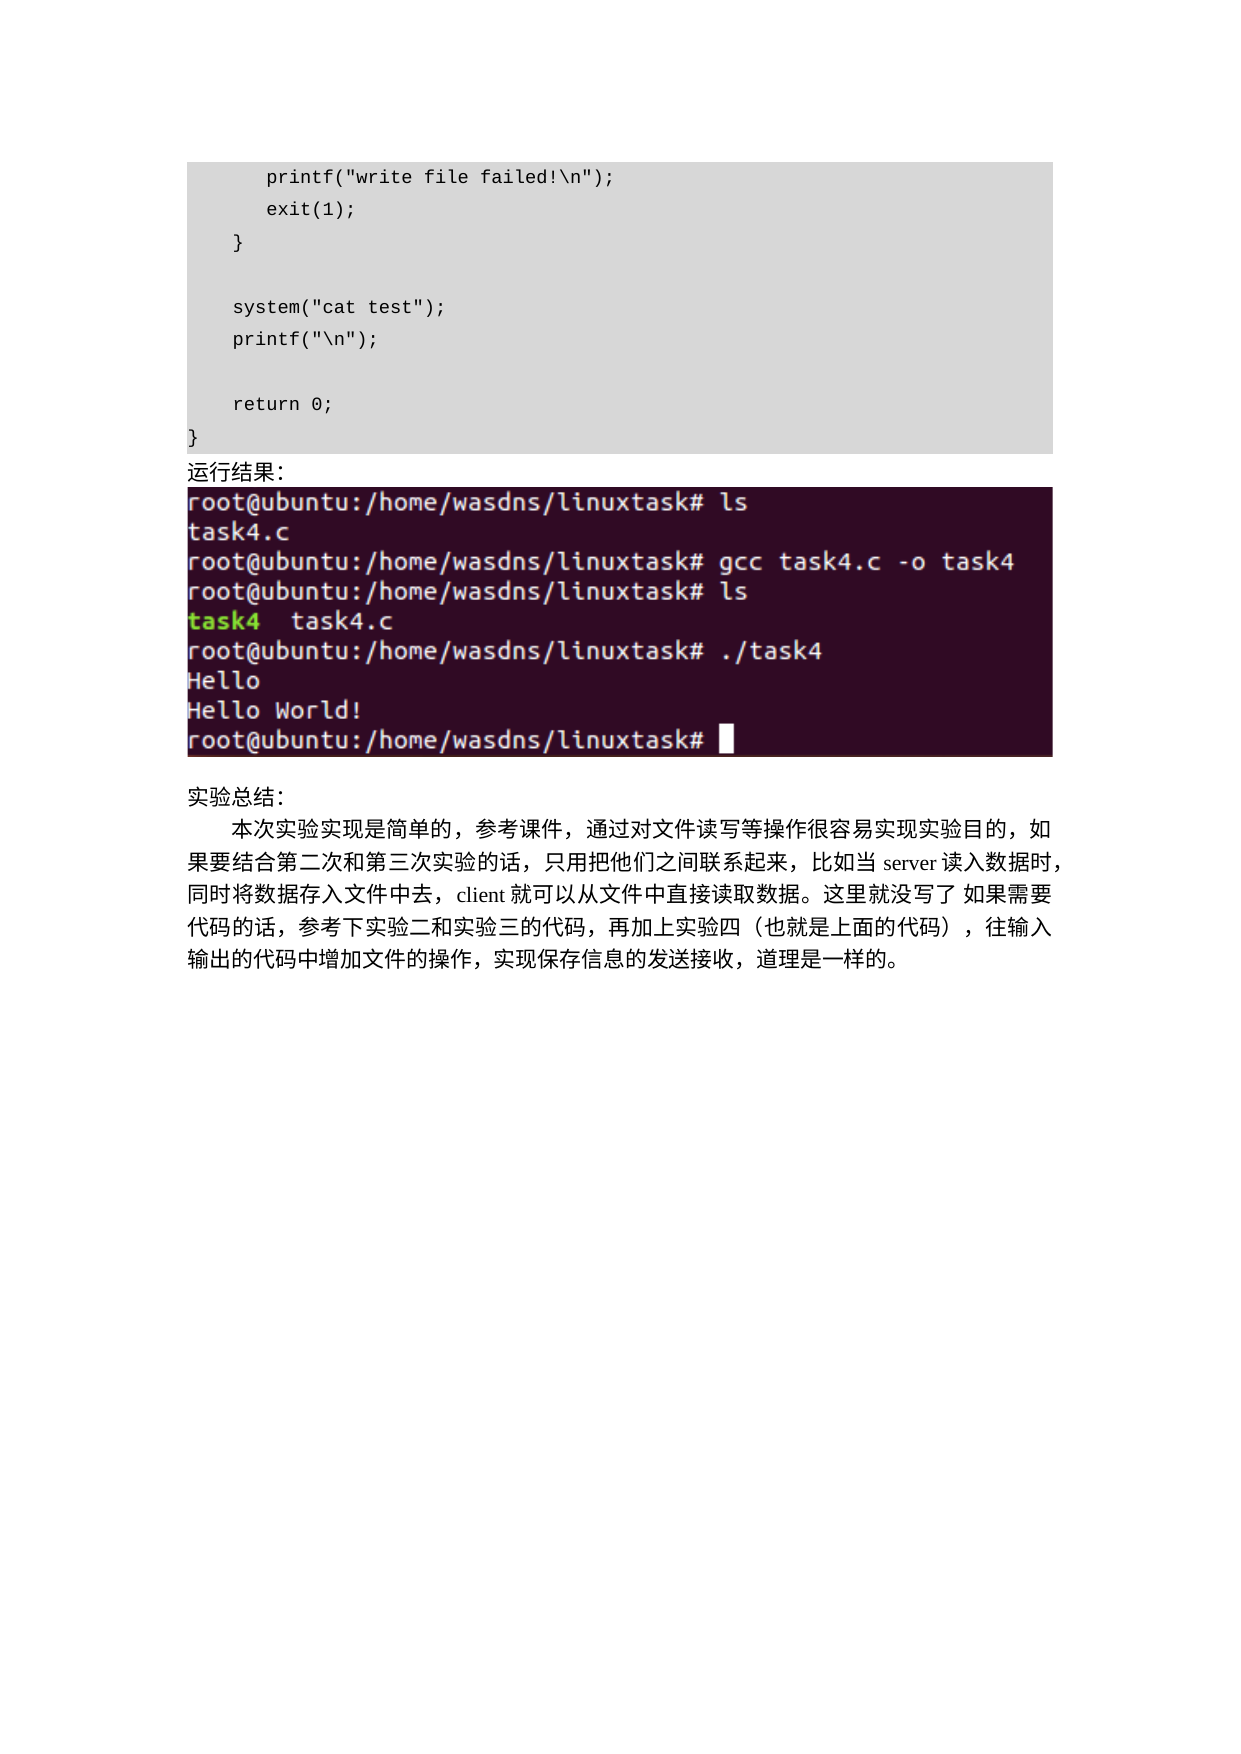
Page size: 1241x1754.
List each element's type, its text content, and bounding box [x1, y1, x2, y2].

picture [187, 487, 1053, 757]
text printf("write file failed!\n"); [187, 162, 1053, 194]
text 运行结果： [187, 454, 1053, 487]
text 本次实验实现是简单的，参考课件，通过对文件读写等操作很容易实现实验目的，如果要结合第二次和第三次实验的话，只用把他们之间联系起来，比如当server读入数据时，同时将数据存入文件中去，client就可以从文件中直接读取数据。这里就没写了 如果需要代码的话，参考下实验二和实验三的代码，再加上实验四（也就是上面的代码），往输入输出的代码中增加文件的操作，实现保存信息的发送接收，道理是一样的。 [187, 812, 1053, 974]
text } [187, 422, 1053, 454]
text 实验总结： [187, 779, 1053, 812]
text } [187, 227, 1053, 259]
text system("cat test"); [187, 292, 1053, 324]
text return 0; [187, 389, 1053, 422]
text exit(1); [187, 194, 1053, 227]
text printf("\n"); [187, 324, 1053, 357]
